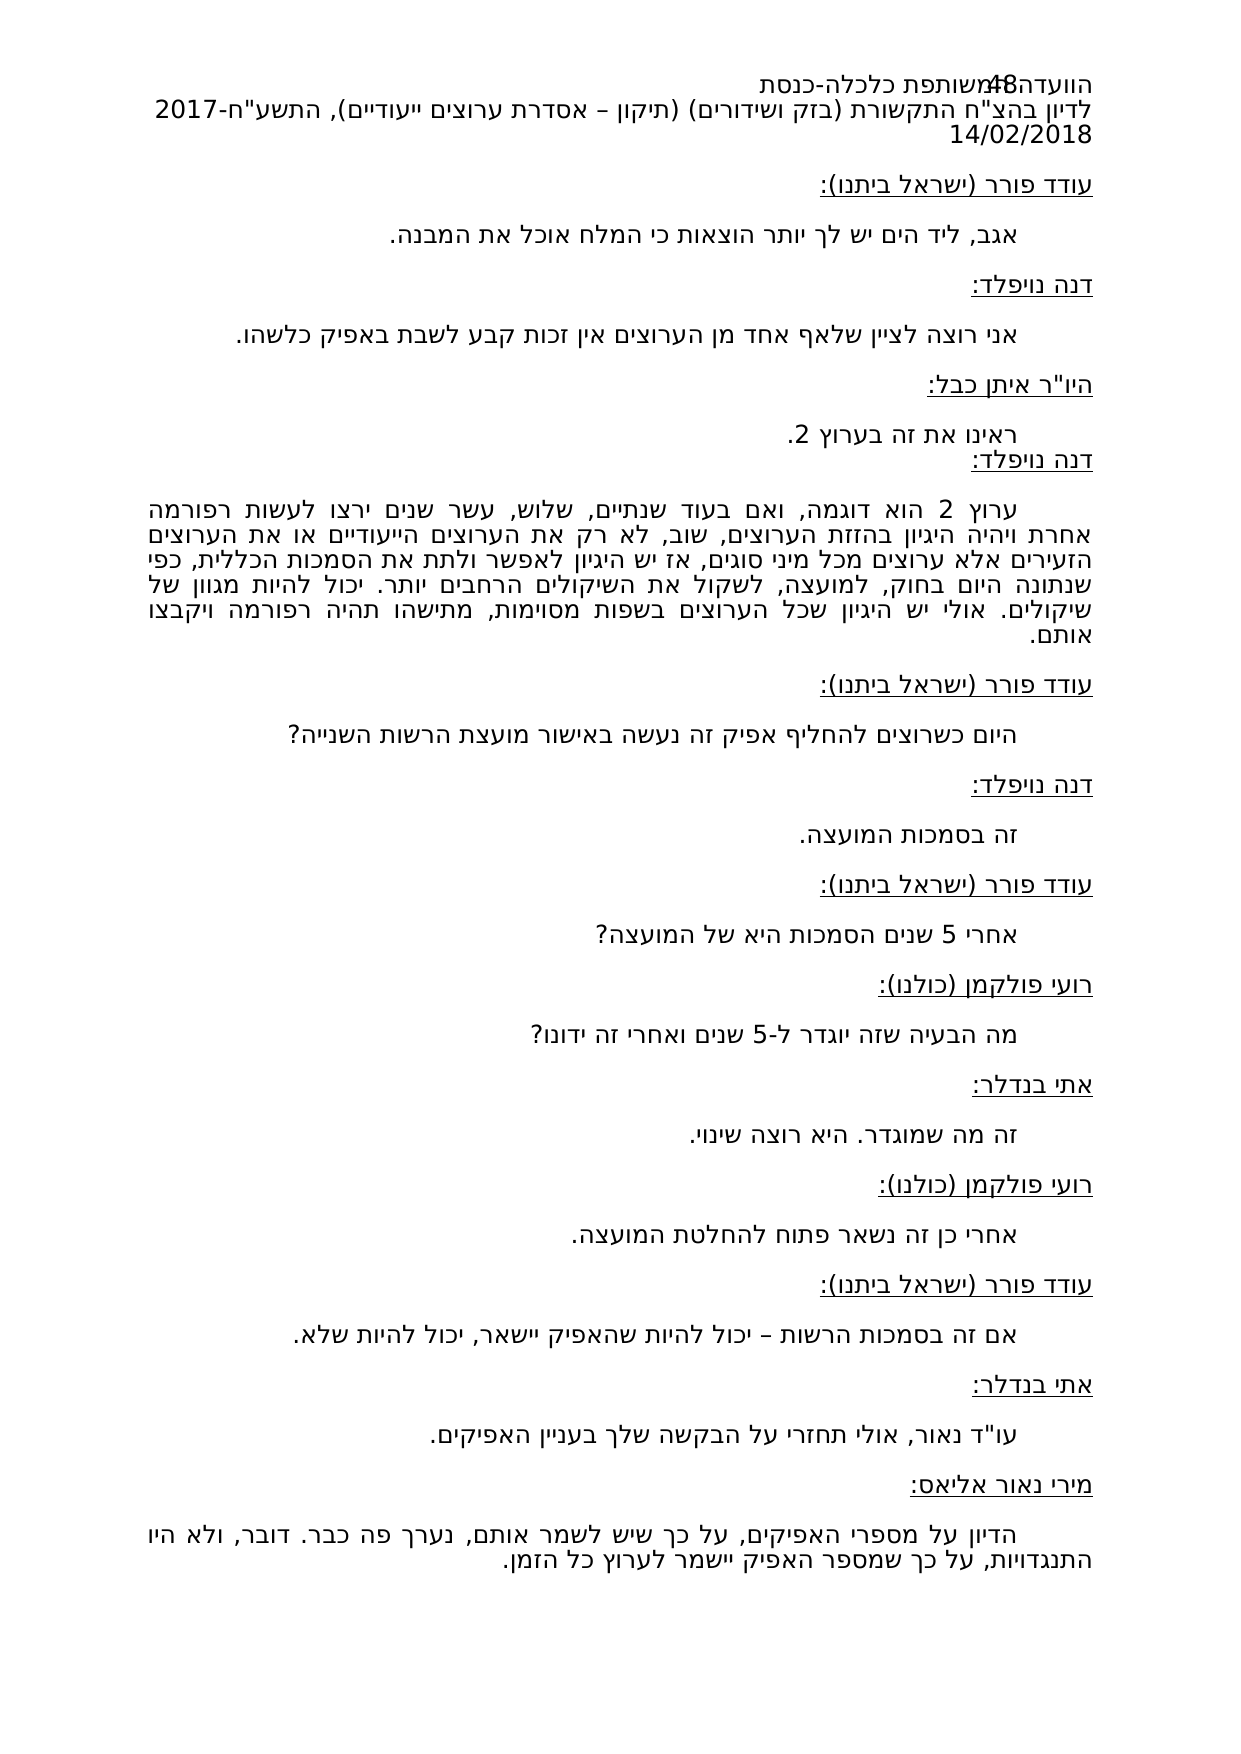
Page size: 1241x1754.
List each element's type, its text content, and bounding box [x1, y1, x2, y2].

text אתי בנדלר: [147, 1074, 1093, 1099]
text אחרי כן זה נשאר פתוח להחלטת המועצה. [147, 1224, 1093, 1249]
text הדיון על מספרי האפיקים, על כך שיש לשמר אותם, נערך פה כבר. דובר, ולא היו התנגדויות, על כך שמספר האפיק יישמר לערוץ כל הזמן. [147, 1524, 1093, 1574]
text אחרי 5 שנים הסמכות היא של המועצה? [147, 924, 1093, 949]
text עודד פורר (ישראל ביתנו): [147, 174, 1093, 199]
text עודד פורר (ישראל ביתנו): [147, 674, 1093, 699]
text דנה נויפלד: [147, 774, 1093, 799]
text מירי נאור אליאס: [147, 1474, 1093, 1499]
text זה בסמכות המועצה. [147, 824, 1093, 849]
text ערוץ 2 הוא דוגמה, ואם בעוד שנתיים, שלוש, עשר שנים ירצו לעשות רפורמה אחרת ויהיה היגיון בהזזת הערוצים, שוב, לא רק את הערוצים הייעודיים או את הערוצים הזעירים אלא ערוצים מכל מיני סוגים, אז יש היגיון לאפשר ולתת את הסמכות הכללית, כפי שנתונה היום בחוק, למועצה, לשקול את השיקולים הרחבים יותר. יכול להיות מגוון של שיקולים. אולי יש היגיון שכל הערוצים בשפות מסוימות, מתישהו תהיה רפורמה ויקבצו אותם. [147, 499, 1093, 649]
text רועי פולקמן (כולנו): [147, 974, 1093, 999]
text רועי פולקמן (כולנו): [147, 1174, 1093, 1199]
text עודד פורר (ישראל ביתנו): [147, 874, 1093, 899]
text אגב, ליד הים יש לך יותר הוצאות כי המלח אוכל את המבנה. [147, 224, 1093, 249]
text אני רוצה לציין שלאף אחד מן הערוצים אין זכות קבע לשבת באפיק כלשהו. [147, 324, 1093, 349]
text דנה נויפלד: [147, 274, 1093, 299]
text ראינו את זה בערוץ 2. [147, 424, 1093, 449]
text היום כשרוצים להחליף אפיק זה נעשה באישור מועצת הרשות השנייה? [147, 724, 1093, 749]
text דנה נויפלד: [147, 449, 1093, 474]
text עודד פורר (ישראל ביתנו): [147, 1274, 1093, 1299]
text אם זה בסמכות הרשות – יכול להיות שהאפיק יישאר, יכול להיות שלא. [147, 1324, 1093, 1349]
text אתי בנדלר: [147, 1374, 1093, 1399]
text מה הבעיה שזה יוגדר ל-5 שנים ואחרי זה ידונו? [147, 1024, 1093, 1049]
text היו"ר איתן כבל: [147, 374, 1093, 399]
text זה מה שמוגדר. היא רוצה שינוי. [147, 1124, 1093, 1149]
text עו"ד נאור, אולי תחזרי על הבקשה שלך בעניין האפיקים. [147, 1424, 1093, 1449]
